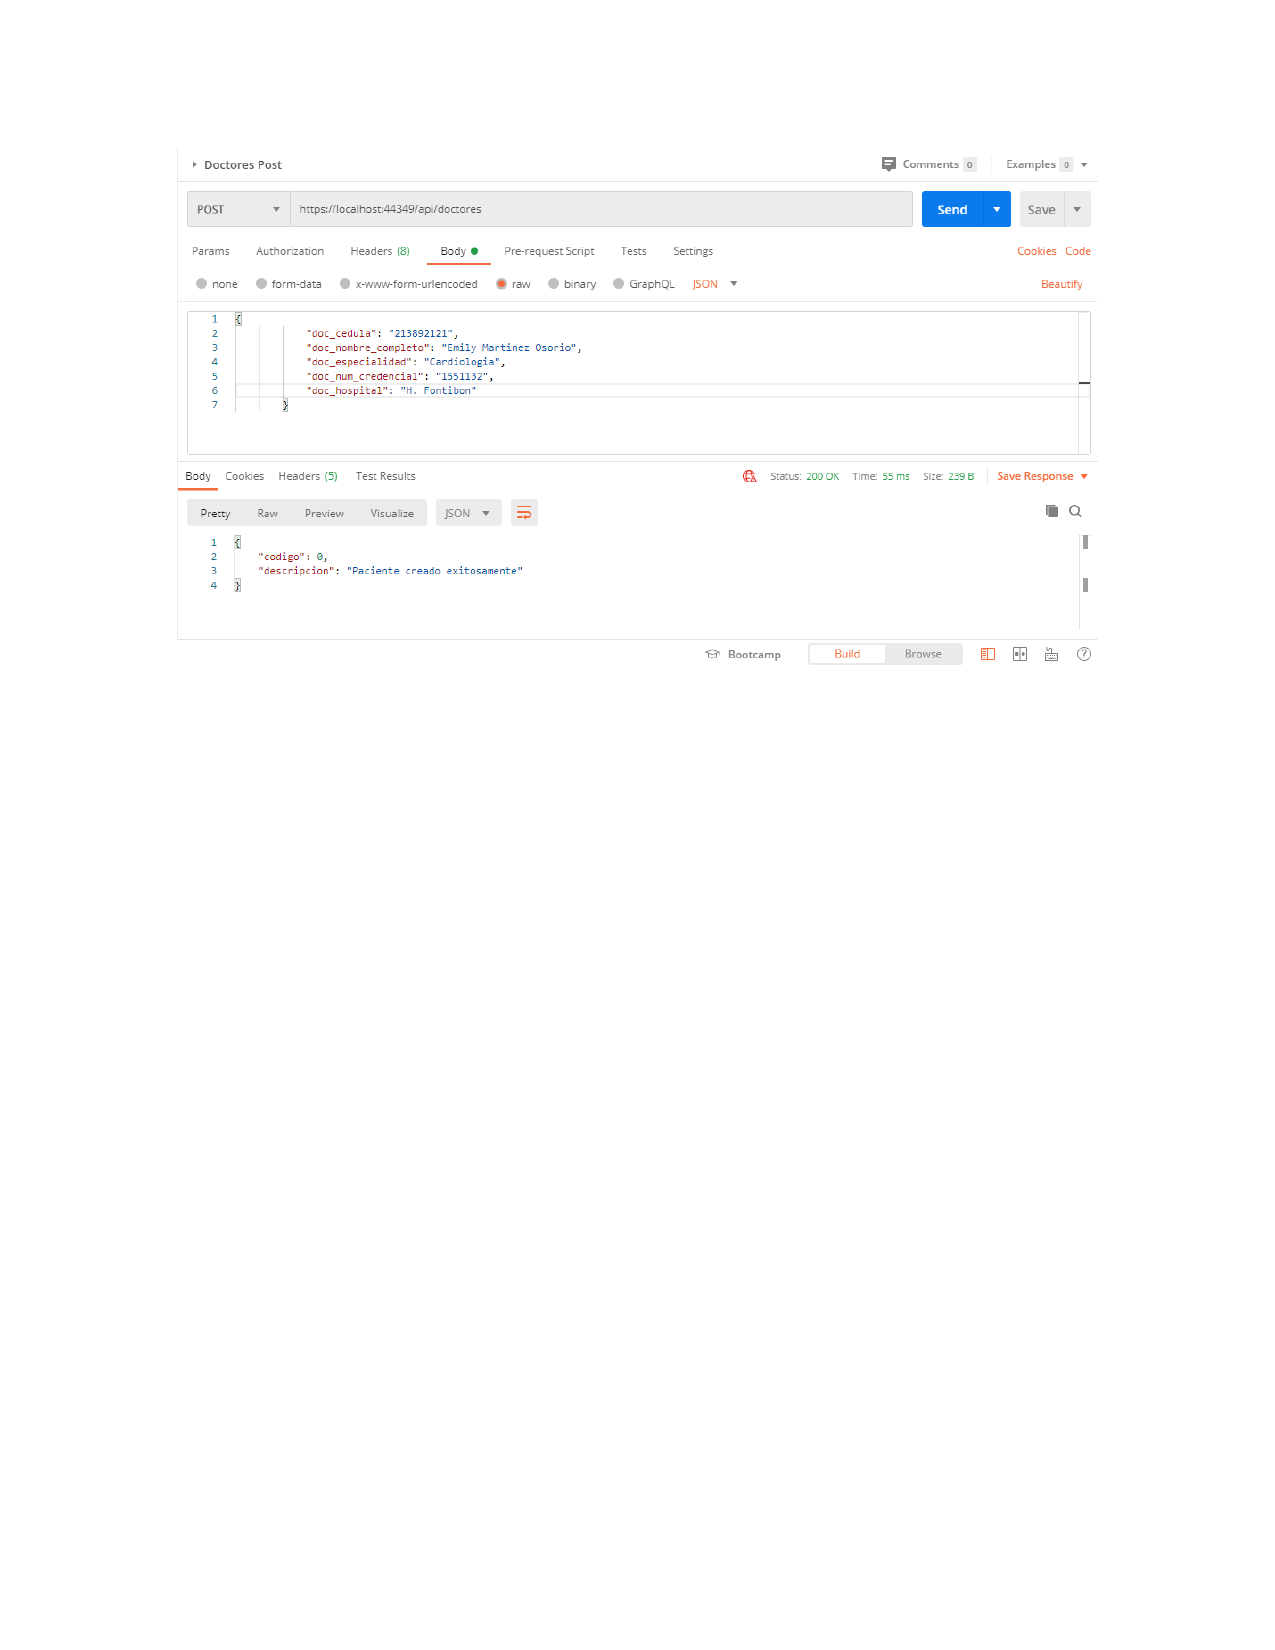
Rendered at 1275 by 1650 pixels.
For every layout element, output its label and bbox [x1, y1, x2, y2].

picture [177, 147, 1098, 666]
